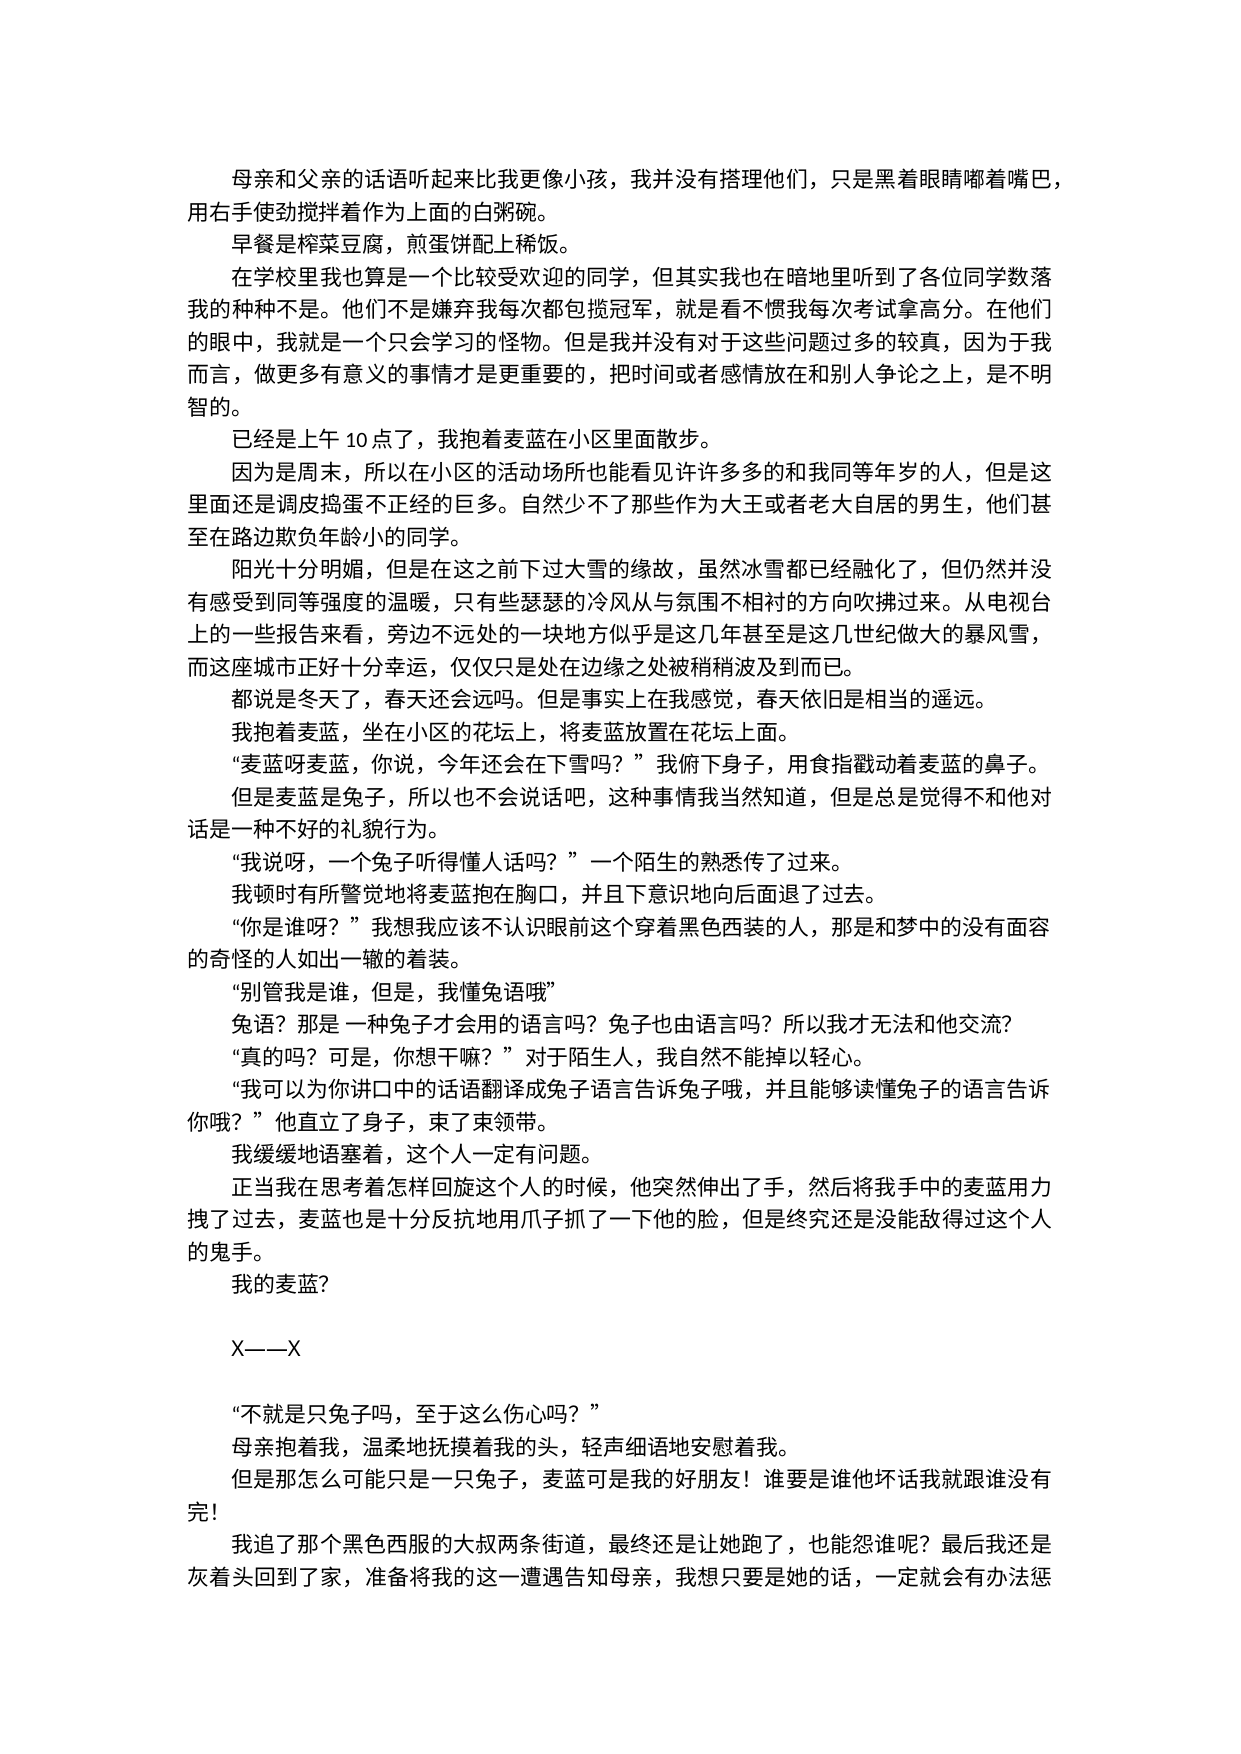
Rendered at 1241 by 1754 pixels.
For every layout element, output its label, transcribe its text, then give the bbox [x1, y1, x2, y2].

text 兔语？那是 一种兔子才会用的语言吗？兔子也由语言吗？所以我才无法和他交流？ [187, 1007, 1053, 1039]
text 但是那怎么可能只是一只兔子，麦蓝可是我的好朋友！谁要是谁他坏话我就跟谁没有完！ [187, 1462, 1053, 1527]
text 因为是周末，所以在小区的活动场所也能看见许许多多的和我同等年岁的人，但是这里面还是调皮捣蛋不正经的巨多。自然少不了那些作为大王或者老大自居的男生，他们甚至在路边欺负年龄小的同学。 [187, 454, 1053, 552]
text 都说是冬天了，春天还会远吗。但是事实上在我感觉，春天依旧是相当的遥远。 [187, 682, 1053, 714]
text X——X [187, 1332, 1053, 1364]
text 在学校里我也算是一个比较受欢迎的同学，但其实我也在暗地里听到了各位同学数落我的种种不是。他们不是嫌弃我每次都包揽冠军，就是看不惯我每次考试拿高分。在他们的眼中，我就是一个只会学习的怪物。但是我并没有对于这些问题过多的较真，因为于我而言，做更多有意义的事情才是更重要的，把时间或者感情放在和别人争论之上，是不明智的。 [187, 259, 1053, 422]
text 早餐是榨菜豆腐，煎蛋饼配上稀饭。 [187, 227, 1053, 259]
text “别管我是谁，但是，我懂兔语哦” [187, 974, 1053, 1007]
text 母亲和父亲的话语听起来比我更像小孩，我并没有搭理他们，只是黑着眼睛嘟着嘴巴，用右手使劲搅拌着作为上面的白粥碗。 [187, 162, 1053, 227]
text “你是谁呀？”我想我应该不认识眼前这个穿着黑色西装的人，那是和梦中的没有面容的奇怪的人如出一辙的着装。 [187, 909, 1053, 974]
text “真的吗？可是，你想干嘛？”对于陌生人，我自然不能掉以轻心。 [187, 1039, 1053, 1072]
text “我说呀，一个兔子听得懂人话吗？”一个陌生的熟悉传了过来。 [187, 844, 1053, 877]
text 我的麦蓝？ [187, 1267, 1053, 1299]
text 我抱着麦蓝，坐在小区的花坛上，将麦蓝放置在花坛上面。 [187, 714, 1053, 747]
text 已经是上午10点了，我抱着麦蓝在小区里面散步。 [187, 422, 1053, 454]
text 我缓缓地语塞着，这个人一定有问题。 [187, 1137, 1053, 1169]
text “我可以为你讲口中的话语翻译成兔子语言告诉兔子哦，并且能够读懂兔子的语言告诉你哦？”他直立了身子，束了束领带。 [187, 1072, 1053, 1137]
text 但是麦蓝是兔子，所以也不会说话吧，这种事情我当然知道，但是总是觉得不和他对话是一种不好的礼貌行为。 [187, 779, 1053, 844]
text 母亲抱着我，温柔地抚摸着我的头，轻声细语地安慰着我。 [187, 1429, 1053, 1462]
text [187, 1527, 1053, 1592]
text 阳光十分明媚，但是在这之前下过大雪的缘故，虽然冰雪都已经融化了，但仍然并没有感受到同等强度的温暖，只有些瑟瑟的冷风从与氛围不相衬的方向吹拂过来。从电视台上的一些报告来看，旁边不远处的一块地方似乎是这几年甚至是这几世纪做大的暴风雪，而这座城市正好十分幸运，仅仅只是处在边缘之处被稍稍波及到而已。 [187, 552, 1053, 682]
text “麦蓝呀麦蓝，你说，今年还会在下雪吗？”我俯下身子，用食指戳动着麦蓝的鼻子。 [187, 747, 1053, 779]
text “不就是只兔子吗，至于这么伤心吗？” [187, 1397, 1053, 1429]
text 我顿时有所警觉地将麦蓝抱在胸口，并且下意识地向后面退了过去。 [187, 877, 1053, 909]
text 正当我在思考着怎样回旋这个人的时候，他突然伸出了手，然后将我手中的麦蓝用力拽了过去，麦蓝也是十分反抗地用爪子抓了一下他的脸，但是终究还是没能敌得过这个人的鬼手。 [187, 1169, 1053, 1267]
